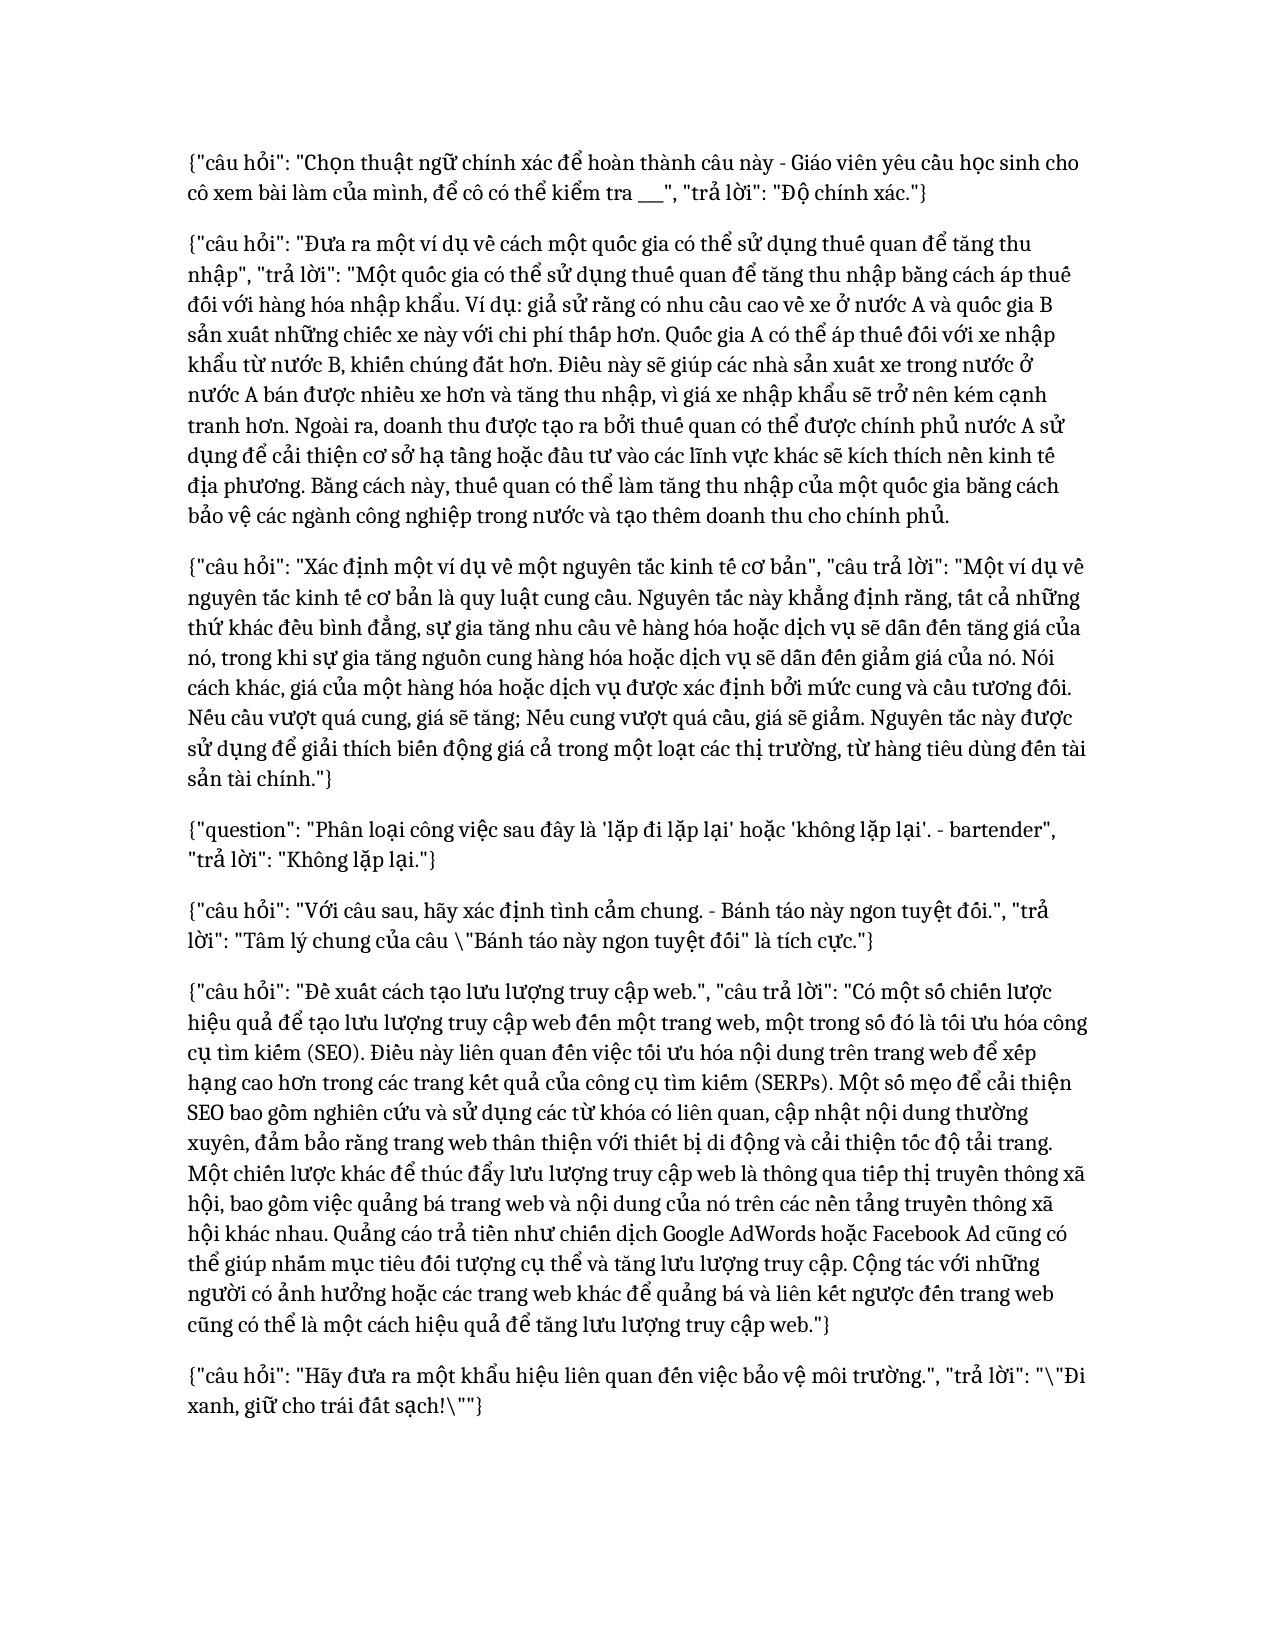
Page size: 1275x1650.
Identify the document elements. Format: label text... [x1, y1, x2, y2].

text {"câu hỏi": "Hãy đưa ra một khẩu hiệu liên quan đến việc bảo vệ môi trường.", "trả lời": "\"Đi xanh, giữ cho trái đất sạch!\""} [187, 1362, 1087, 1419]
text {"câu hỏi": "Với câu sau, hãy xác định tình cảm chung. - Bánh táo này ngon tuyệt đối.", "trả lời": "Tâm lý chung của câu \"Bánh táo này ngon tuyệt đối" là tích cực."} [187, 898, 1087, 954]
text {"câu hỏi": "Xác định một ví dụ về một nguyên tắc kinh tế cơ bản", "câu trả lời": "Một ví dụ về nguyên tắc kinh tế cơ bản là quy luật cung cầu. Nguyên tắc này khẳng định rằng, tất cả những thứ khác đều bình đẳng, sự gia tăng nhu cầu về hàng hóa hoặc dịch vụ sẽ dẫn đến tăng giá của nó, trong khi sự gia tăng nguồn cung hàng hóa hoặc dịch vụ sẽ dẫn đến giảm giá của nó. Nói cách khác, giá của một hàng hóa hoặc dịch vụ được xác định bởi mức cung và cầu tương đối. Nếu cầu vượt quá cung, giá sẽ tăng; Nếu cung vượt quá cầu, giá sẽ giảm. Nguyên tắc này được sử dụng để giải thích biến động giá cả trong một loạt các thị trường, từ hàng tiêu dùng đến tài sản tài chính."} [187, 554, 1087, 792]
text {"question": "Phân loại công việc sau đây là 'lặp đi lặp lại' hoặc 'không lặp lại'. - bartender", "trả lời": "Không lặp lại."} [187, 817, 1087, 873]
text {"câu hỏi": "Chọn thuật ngữ chính xác để hoàn thành câu này - Giáo viên yêu cầu học sinh cho cô xem bài làm của mình, để cô có thể kiểm tra ___", "trả lời": "Độ chính xác."} [187, 150, 1087, 207]
text {"câu hỏi": "Đề xuất cách tạo lưu lượng truy cập web.", "câu trả lời": "Có một số chiến lược hiệu quả để tạo lưu lượng truy cập web đến một trang web, một trong số đó là tối ưu hóa công cụ tìm kiếm (SEO). Điều này liên quan đến việc tối ưu hóa nội dung trên trang web để xếp hạng cao hơn trong các trang kết quả của công cụ tìm kiếm (SERPs). Một số mẹo để cải thiện SEO bao gồm nghiên cứu và sử dụng các từ khóa có liên quan, cập nhật nội dung thường xuyên, đảm bảo rằng trang web thân thiện với thiết bị di động và cải thiện tốc độ tải trang. Một chiến lược khác để thúc đẩy lưu lượng truy cập web là thông qua tiếp thị truyền thông xã hội, bao gồm việc quảng bá trang web và nội dung của nó trên các nền tảng truyền thông xã hội khác nhau. Quảng cáo trả tiền như chiến dịch Google AdWords hoặc Facebook Ad cũng có thể giúp nhắm mục tiêu đối tượng cụ thể và tăng lưu lượng truy cập. Cộng tác với những người có ảnh hưởng hoặc các trang web khác để quảng bá và liên kết ngược đến trang web cũng có thể là một cách hiệu quả để tăng lưu lượng truy cập web."} [187, 979, 1087, 1338]
text {"câu hỏi": "Đưa ra một ví dụ về cách một quốc gia có thể sử dụng thuế quan để tăng thu nhập", "trả lời": "Một quốc gia có thể sử dụng thuế quan để tăng thu nhập bằng cách áp thuế đối với hàng hóa nhập khẩu. Ví dụ: giả sử rằng có nhu cầu cao về xe ở nước A và quốc gia B sản xuất những chiếc xe này với chi phí thấp hơn. Quốc gia A có thể áp thuế đối với xe nhập khẩu từ nước B, khiến chúng đắt hơn. Điều này sẽ giúp các nhà sản xuất xe trong nước ở nước A bán được nhiều xe hơn và tăng thu nhập, vì giá xe nhập khẩu sẽ trở nên kém cạnh tranh hơn. Ngoài ra, doanh thu được tạo ra bởi thuế quan có thể được chính phủ nước A sử dụng để cải thiện cơ sở hạ tầng hoặc đầu tư vào các lĩnh vực khác sẽ kích thích nền kinh tế địa phương. Bằng cách này, thuế quan có thể làm tăng thu nhập của một quốc gia bằng cách bảo vệ các ngành công nghiệp trong nước và tạo thêm doanh thu cho chính phủ. [187, 231, 1087, 529]
